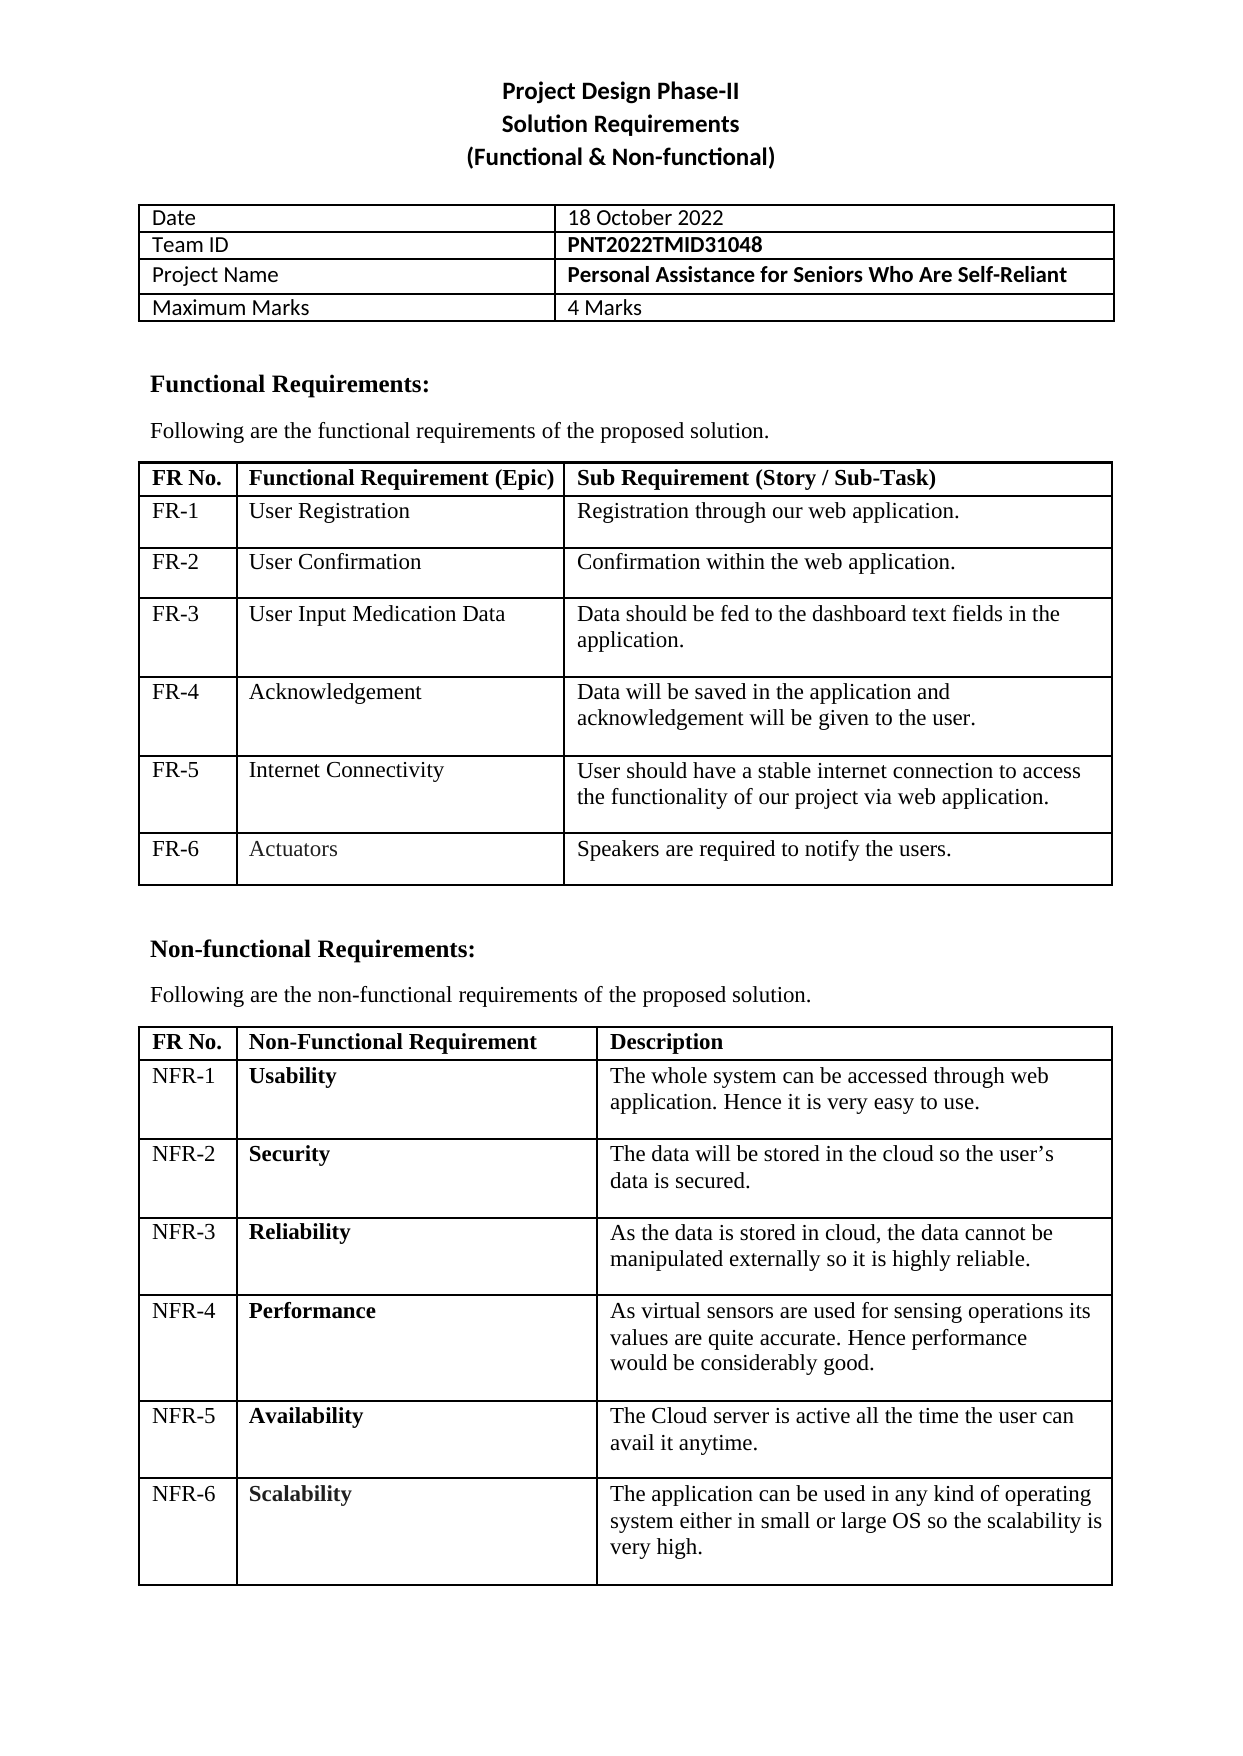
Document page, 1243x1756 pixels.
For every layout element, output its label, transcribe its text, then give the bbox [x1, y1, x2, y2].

table_header 18 October 2022 [556, 206, 1113, 231]
table_cell 4 Marks [556, 295, 1113, 320]
table_cell User Registration [238, 497, 563, 547]
table_cell NFR-2 [140, 1140, 236, 1217]
table_cell FR-4 [140, 678, 236, 755]
table_cell Data should be fed to the dashboard text fields in the application. [565, 599, 1111, 676]
subtitle Non-functional Requirements: [150, 934, 1128, 962]
table_cell User should have a stable internet connection to access the functionality of our project via web application. [565, 757, 1111, 832]
table_cell PNT2022TMID31048 [556, 233, 1113, 257]
table_cell Registration through our web application. [565, 497, 1111, 547]
table_cell User Confirmation [238, 549, 563, 597]
subtitle Project Design Phase-II [343, 75, 899, 106]
table_cell The Cloud server is active all the time the user can avail it anytime. [598, 1402, 1111, 1477]
table_cell FR-1 [140, 497, 236, 547]
table_cell Usability [238, 1061, 596, 1138]
text Following are the non-functional requirements of the proposed solution. [150, 981, 1128, 1008]
table_cell Confirmation within the web application. [565, 549, 1111, 597]
table_cell Speakers are required to notify the users. [565, 834, 1111, 884]
table_cell NFR-1 [140, 1061, 236, 1138]
table_cell FR-2 [140, 549, 236, 597]
table_cell As the data is stored in cloud, the data cannot be manipulated externally so it is highly reliable. [598, 1219, 1111, 1294]
table_cell Acknowledgement [238, 678, 563, 755]
table_header Date [140, 206, 554, 231]
text (Functional & Non-functional) [343, 141, 899, 171]
table_cell The whole system can be accessed through web application. Hence it is very easy to use. [598, 1061, 1111, 1138]
table_cell Reliability [238, 1219, 596, 1294]
table_cell Scalability [238, 1479, 596, 1583]
table_cell The data will be stored in the cloud so the user’s data is secured. [598, 1140, 1111, 1217]
table_cell Team ID [140, 233, 554, 257]
table_cell Personal Assistance for Seniors Who Are Self-Reliant [556, 260, 1113, 293]
table_header FR No. [140, 464, 236, 494]
table_cell Actuators [238, 834, 563, 884]
table_cell FR-3 [140, 599, 236, 676]
text Following are the functional requirements of the proposed solution. [150, 417, 1128, 443]
table_cell The application can be used in any kind of operating system either in small or large OS so the scalability is very high. [598, 1479, 1111, 1583]
table_header Sub Requirement (Story / Sub-Task) [565, 464, 1111, 494]
table_cell As virtual sensors are used for sensing operations its values are quite accurate. Hence performance would be considerably good. [598, 1296, 1111, 1400]
table_header Description [598, 1028, 1111, 1059]
table_cell Performance [238, 1296, 596, 1400]
table_cell Data will be saved in the application and acknowledgement will be given to the user. [565, 678, 1111, 755]
table_header Functional Requirement (Epic) [238, 464, 563, 494]
table_cell Project Name [140, 260, 554, 293]
text Solution Requirements [343, 108, 899, 139]
table_header FR No. [140, 1028, 236, 1059]
table_cell Security [238, 1140, 596, 1217]
table_cell NFR-3 [140, 1219, 236, 1294]
table_cell NFR-4 [140, 1296, 236, 1400]
table_cell NFR-5 [140, 1402, 236, 1477]
table_cell FR-6 [140, 834, 236, 884]
table_cell User Input Medication Data [238, 599, 563, 676]
table_cell Availability [238, 1402, 596, 1477]
table_cell Maximum Marks [140, 295, 554, 320]
table_cell FR-5 [140, 757, 236, 832]
table_header Non-Functional Requirement [238, 1028, 596, 1059]
table_cell Internet Connectivity [238, 757, 563, 832]
table_cell NFR-6 [140, 1479, 236, 1583]
subtitle Functional Requirements: [150, 369, 1128, 398]
